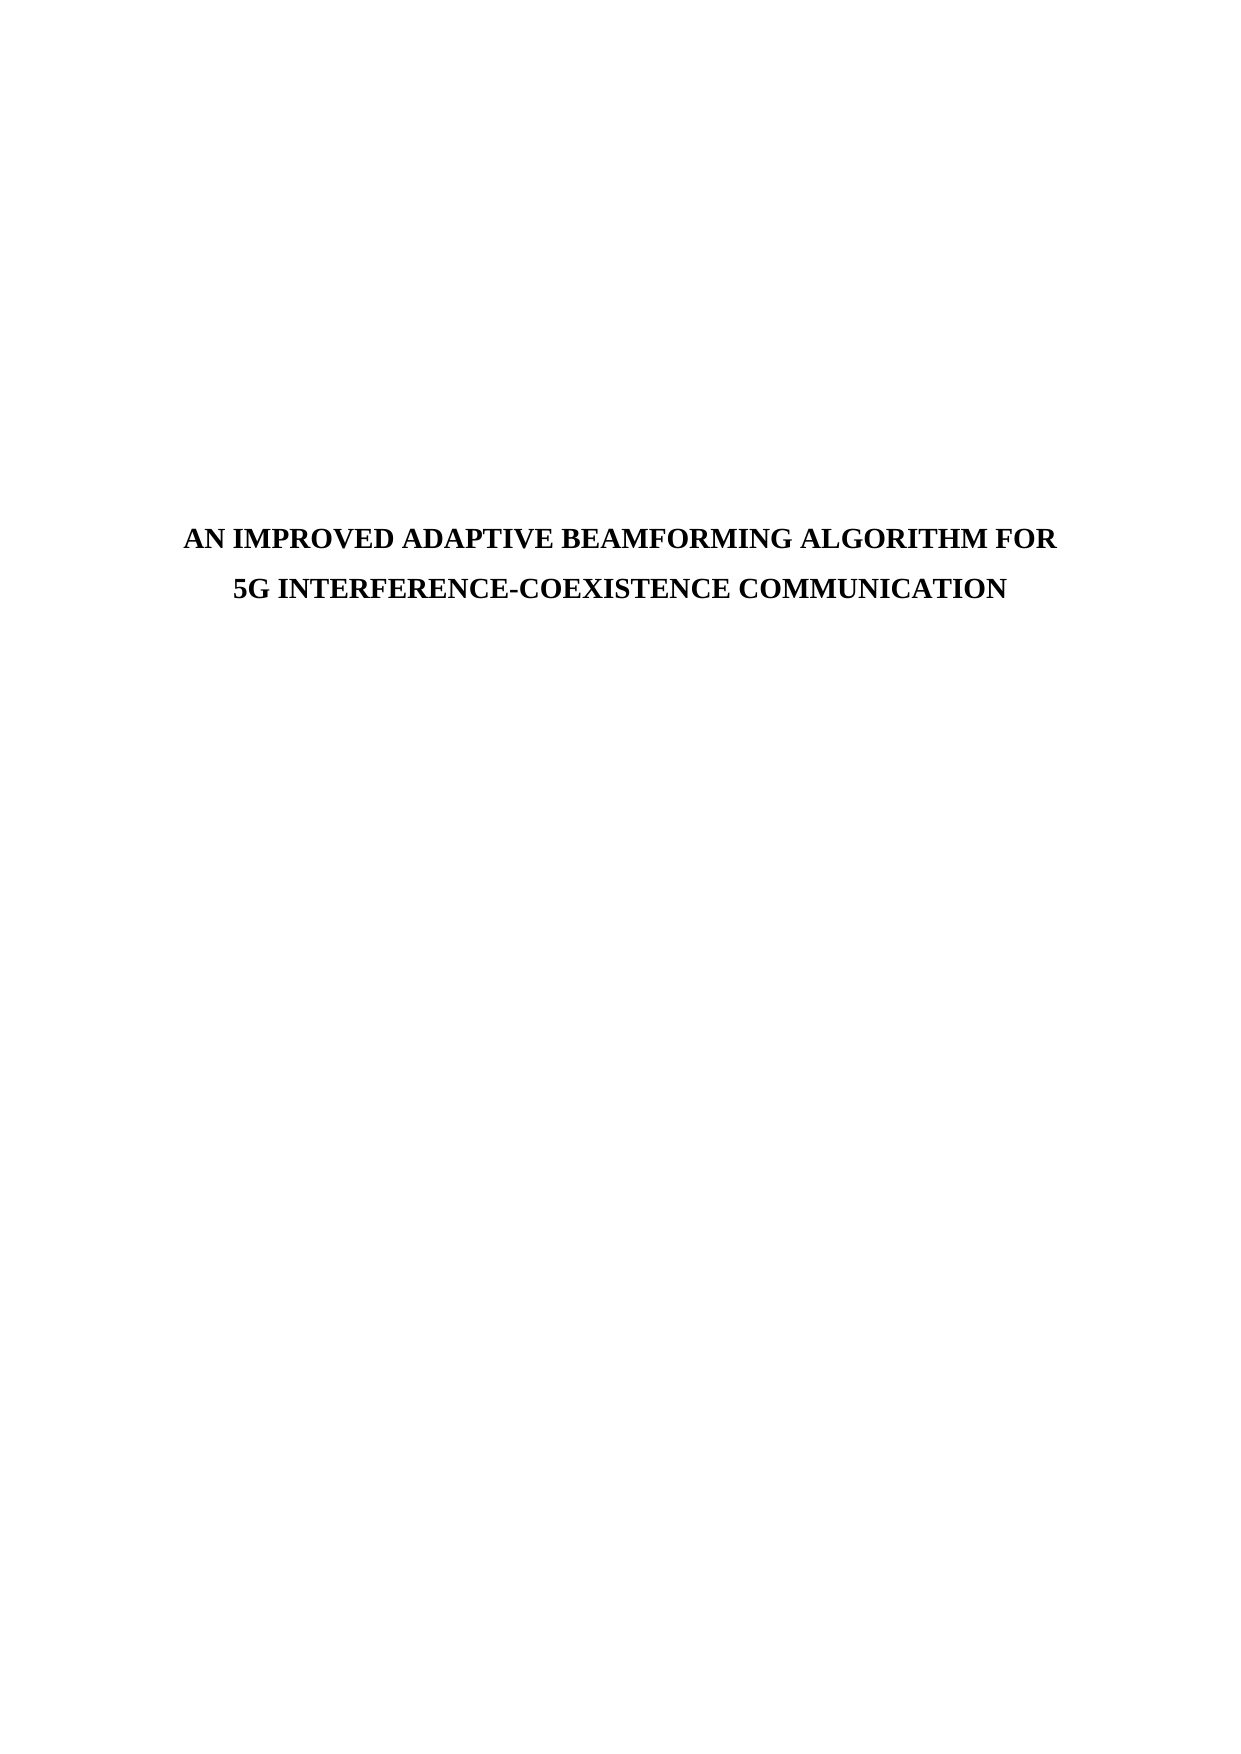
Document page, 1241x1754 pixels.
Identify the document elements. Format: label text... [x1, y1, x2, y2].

text 5G INTERFERENCE-COEXISTENCE COMMUNICATION [150, 571, 1090, 605]
text AN IMPROVED ADAPTIVE BEAMFORMING ALGORITHM FOR [150, 521, 1090, 555]
